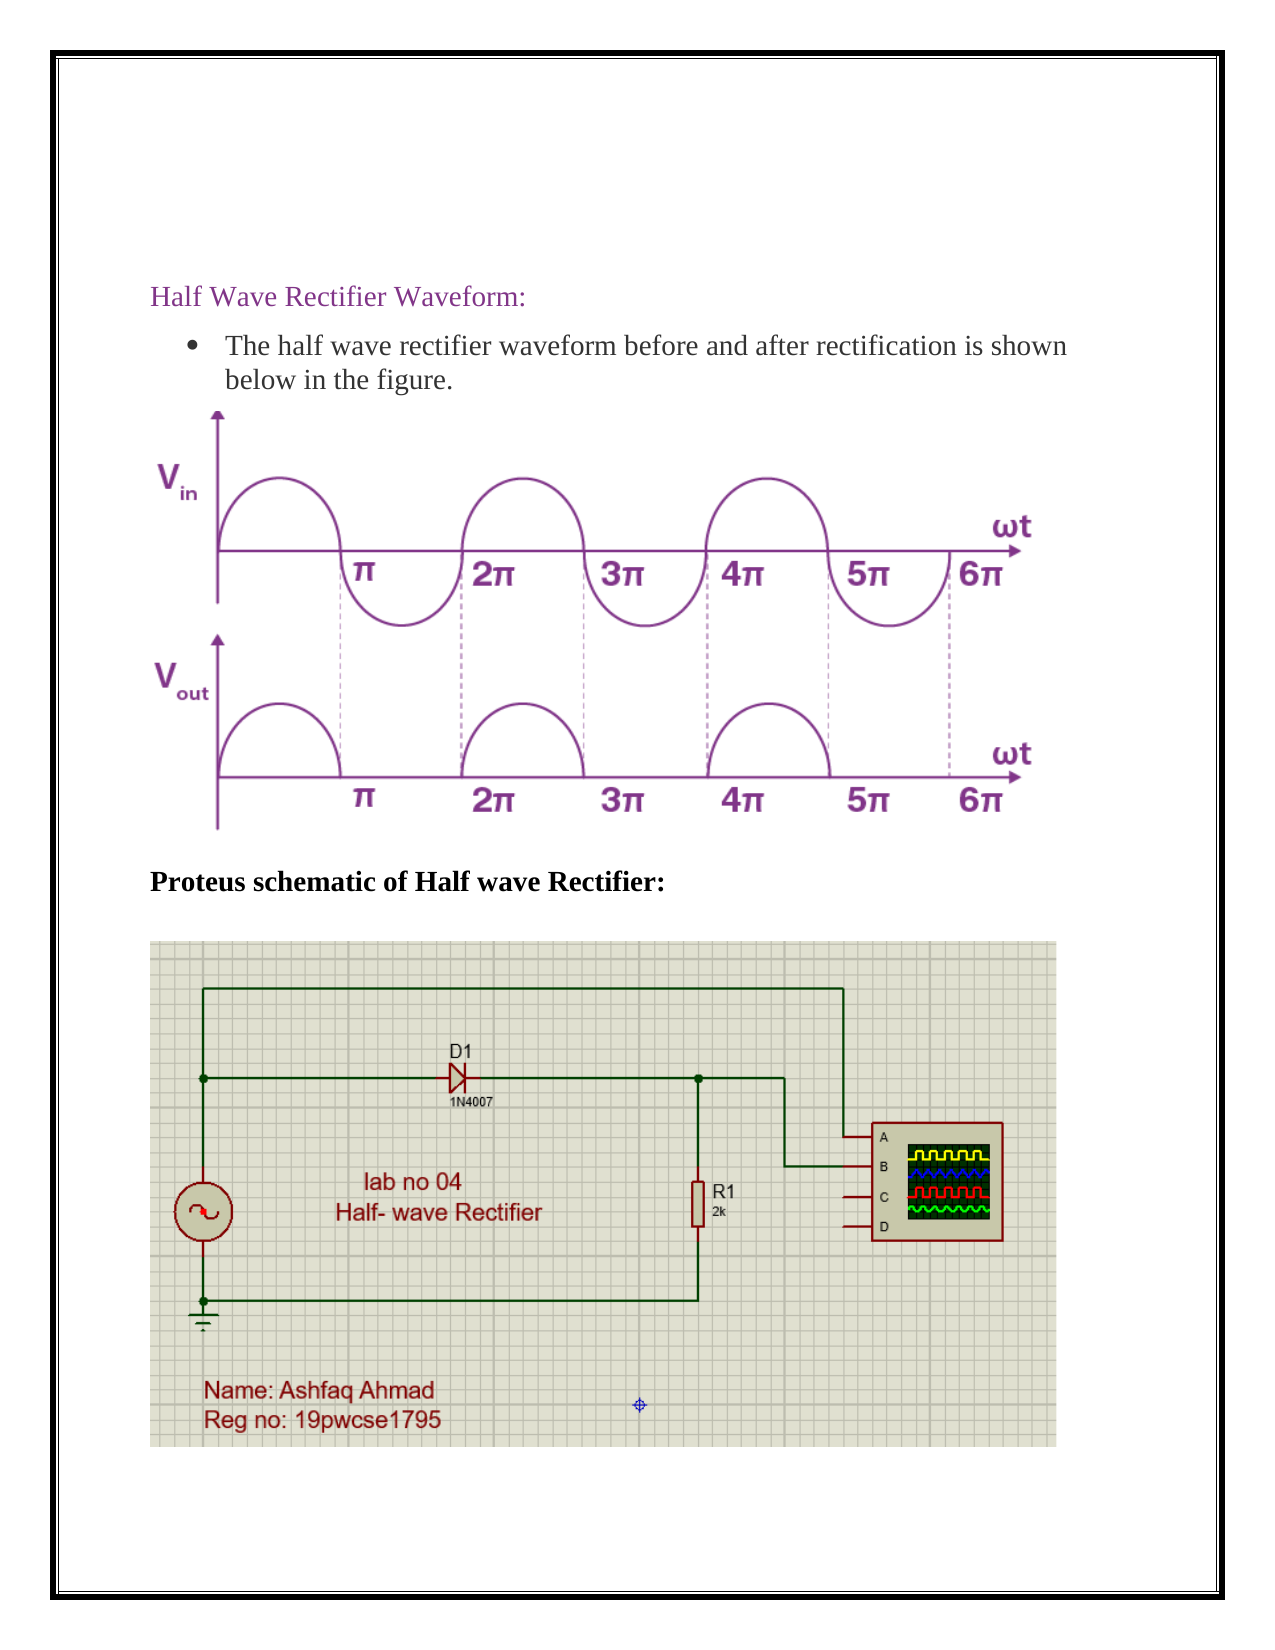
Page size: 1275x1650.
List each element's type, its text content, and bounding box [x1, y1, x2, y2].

picture [150, 411, 1041, 849]
list Proteus schematic of Half wave Rectifier: [150, 864, 1125, 898]
picture [150, 941, 1057, 1447]
subtitle Half Wave Rectifier Waveform: [150, 279, 1125, 313]
list The half wave rectifier waveform before and after rectification is shown below in the figure. [187, 328, 1125, 396]
